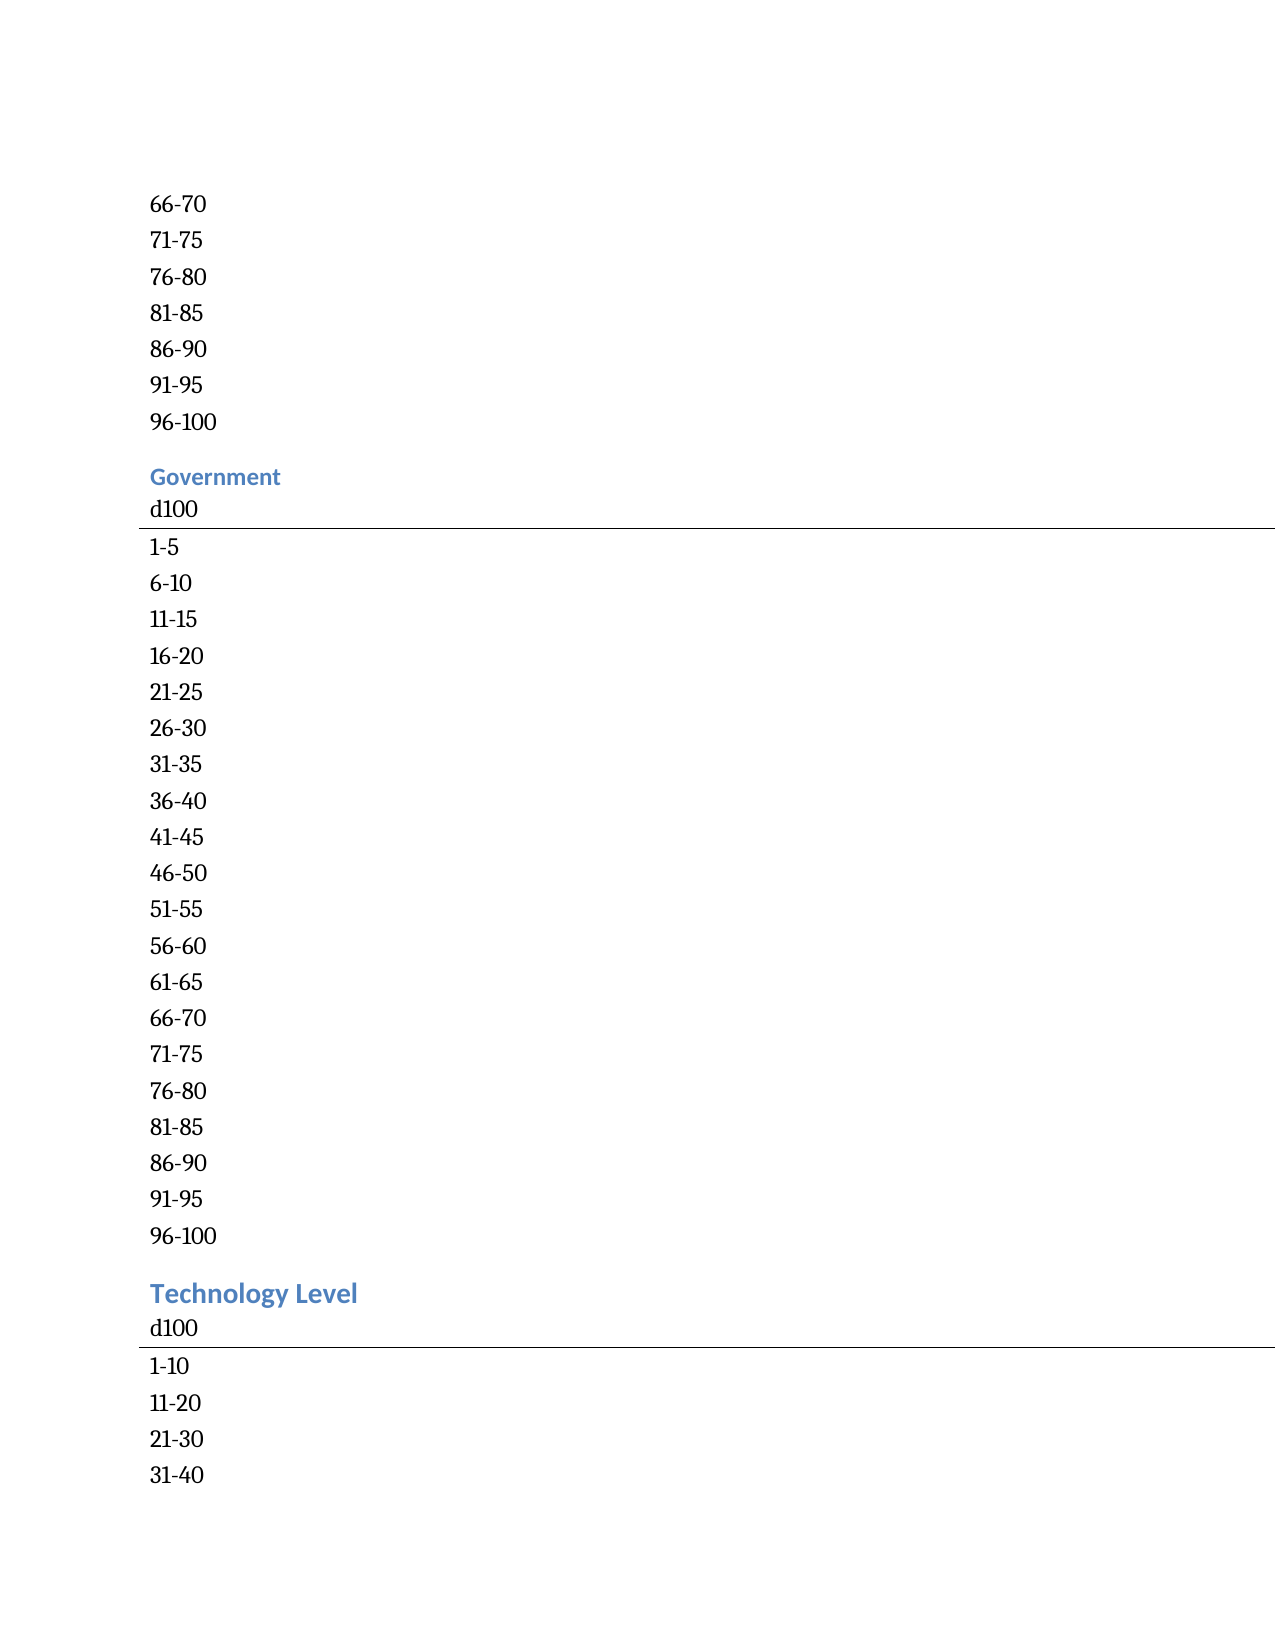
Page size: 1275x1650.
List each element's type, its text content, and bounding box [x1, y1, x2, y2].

subtitle Government [150, 461, 1125, 491]
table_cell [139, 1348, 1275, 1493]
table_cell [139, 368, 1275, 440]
subtitle Technology Level [150, 1275, 1125, 1311]
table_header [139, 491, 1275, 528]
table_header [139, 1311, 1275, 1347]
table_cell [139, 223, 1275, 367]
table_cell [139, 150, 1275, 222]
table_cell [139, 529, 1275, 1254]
